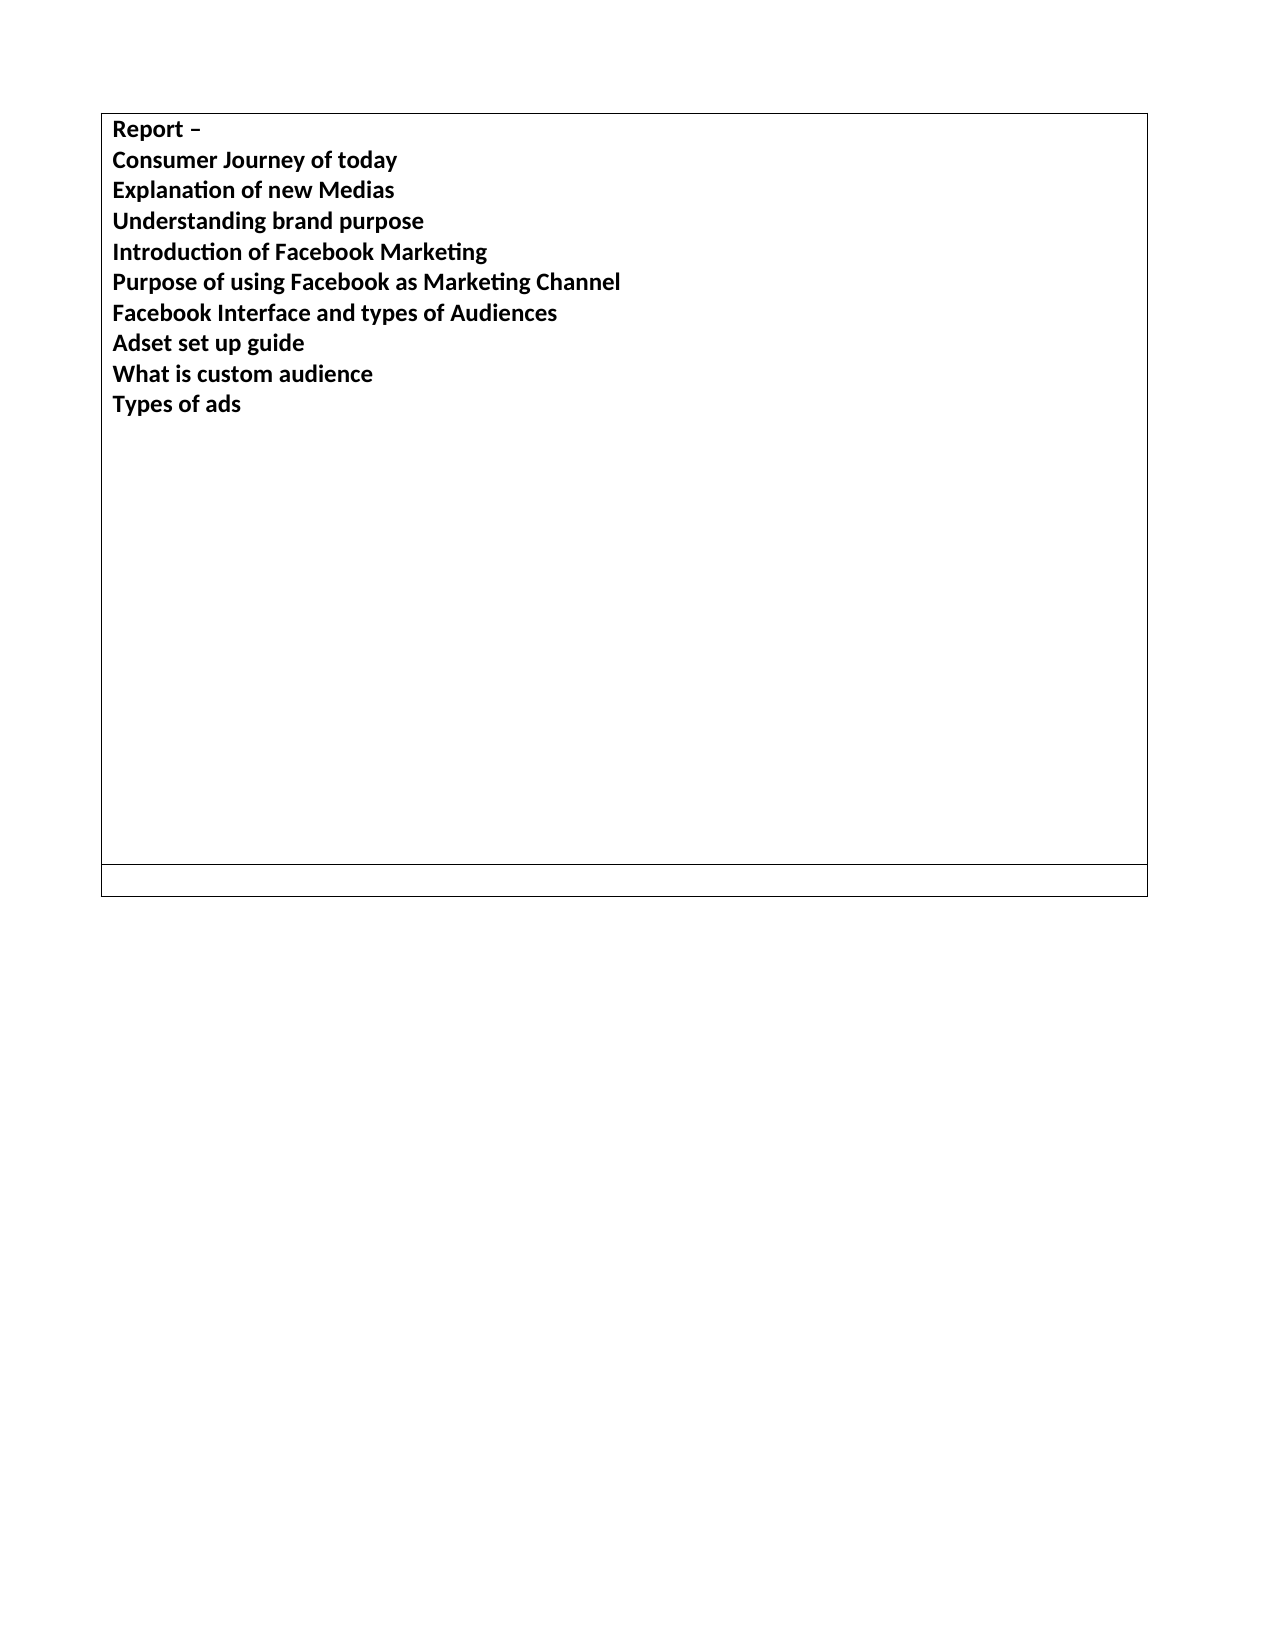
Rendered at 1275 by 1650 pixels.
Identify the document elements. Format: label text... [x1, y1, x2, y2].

table_cell Report – Consumer Journey of today Explanation of new Medias Understanding brand purpose Introduction of Facebook Marketing Purpose of using Facebook as Marketing Channel Facebook Interface and types of Audiences Adset set up guide What is custom audience Types of ads [102, 114, 1147, 864]
table_cell [102, 865, 1147, 896]
